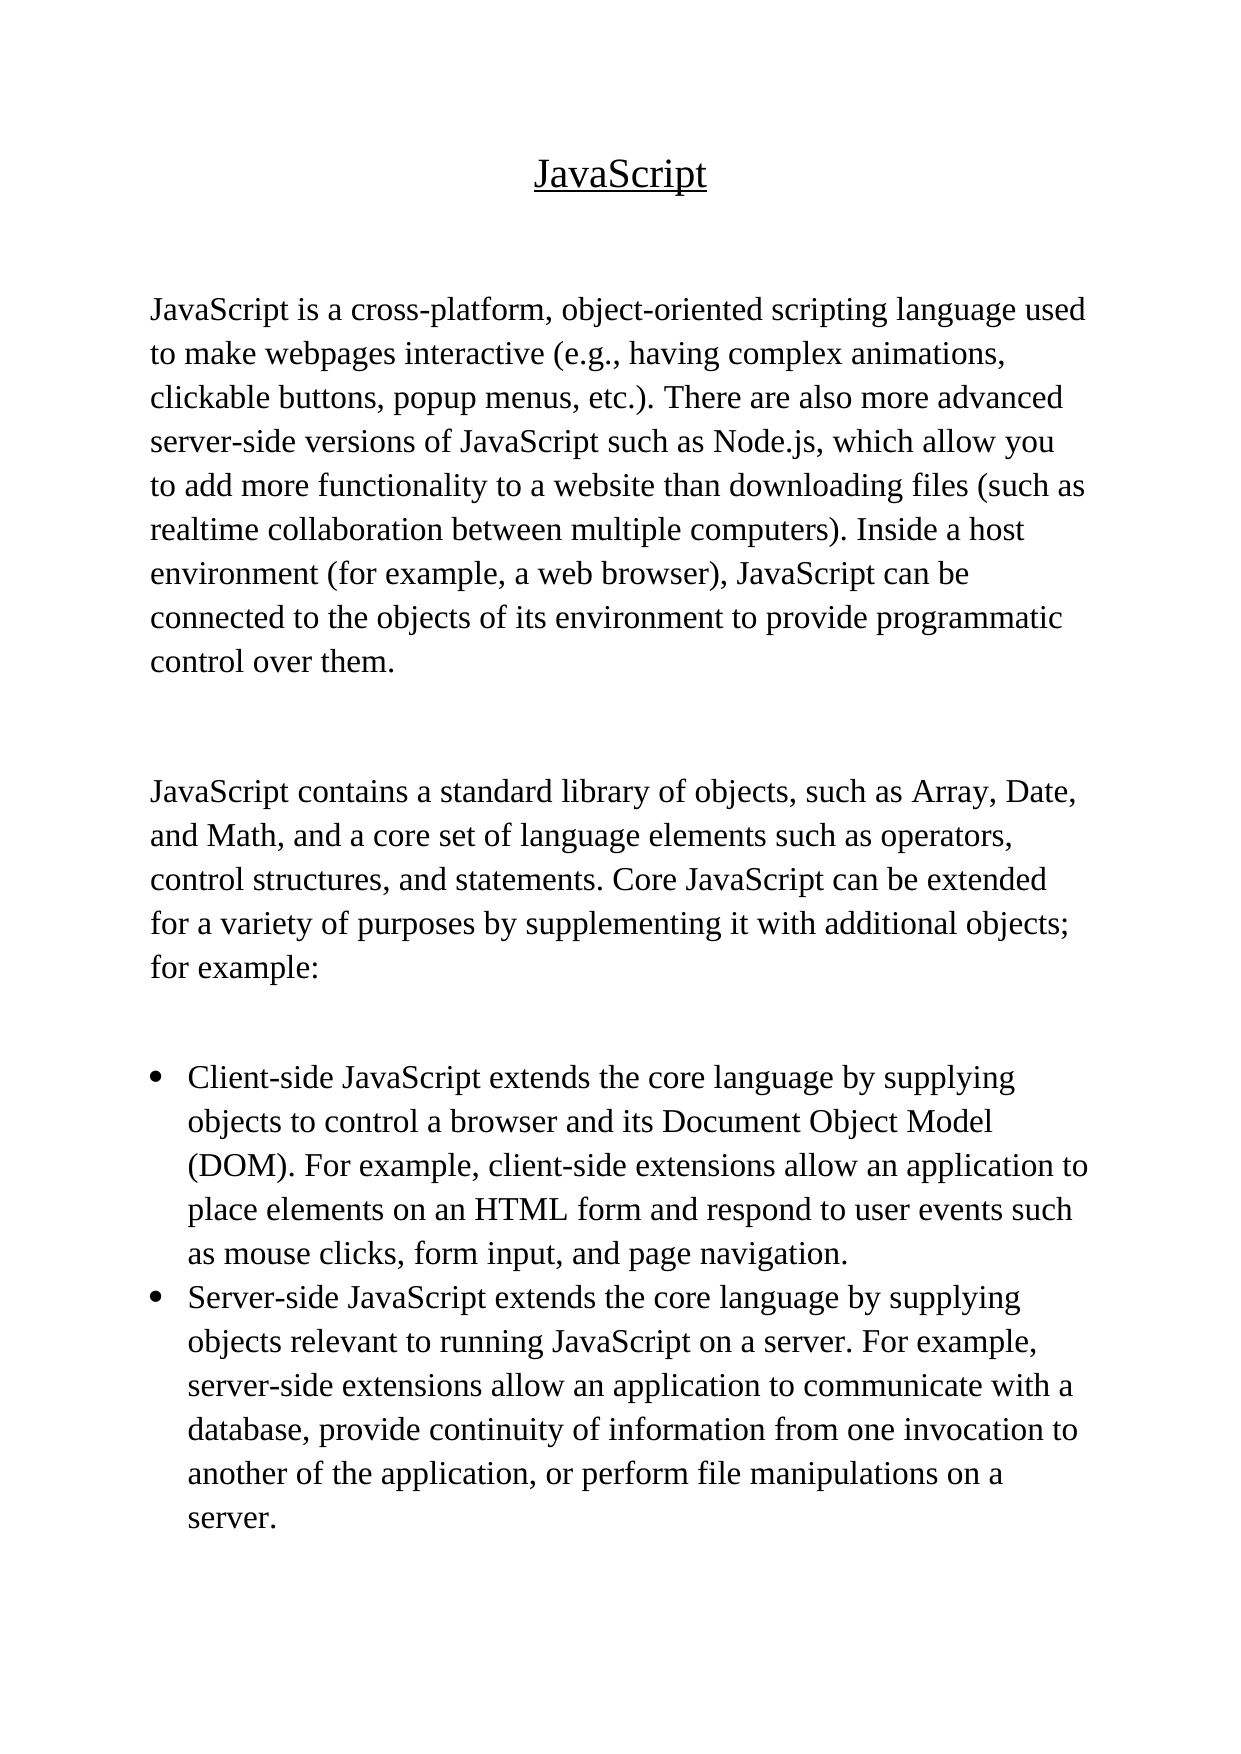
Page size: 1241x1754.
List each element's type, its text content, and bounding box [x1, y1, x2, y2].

list Client-side JavaScript extends the core language by supplying objects to control a browser and its Document Object Model (DOM). For example, client-side extensions allow an application to place elements on an HTML form and respond to user events such as mouse clicks, form input, and page navigation. [150, 1057, 1089, 1271]
list Server-side JavaScript extends the core language by supplying objects relevant to running JavaScript on a server. For example, server-side extensions allow an application to communicate with a database, provide continuity of information from one invocation to another of the application, or perform file manipulations on a server. [150, 1277, 1079, 1536]
text JavaScript contains a standard library of objects, such as Array, Date, and Math, and a core set of language elements such as operators, control structures, and statements. Core JavaScript can be extended for a variety of purposes by supplementing it with additional objects; for example: [150, 771, 1078, 986]
subtitle JavaScript [157, 148, 1084, 196]
text JavaScript is a cross-platform, object-oriented scripting language used to make webpages interactive (e.g., having complex animations, clickable buttons, popup menus, etc.). There are also more advanced server-side versions of JavaScript such as Node.js, which allow you to add more functionality to a website than downloading files (such as realtime collaboration between multiple computers). Inside a host environment (for example, a web browser), JavaScript can be connected to the objects of its environment to provide programmatic control over them. [150, 289, 1088, 680]
